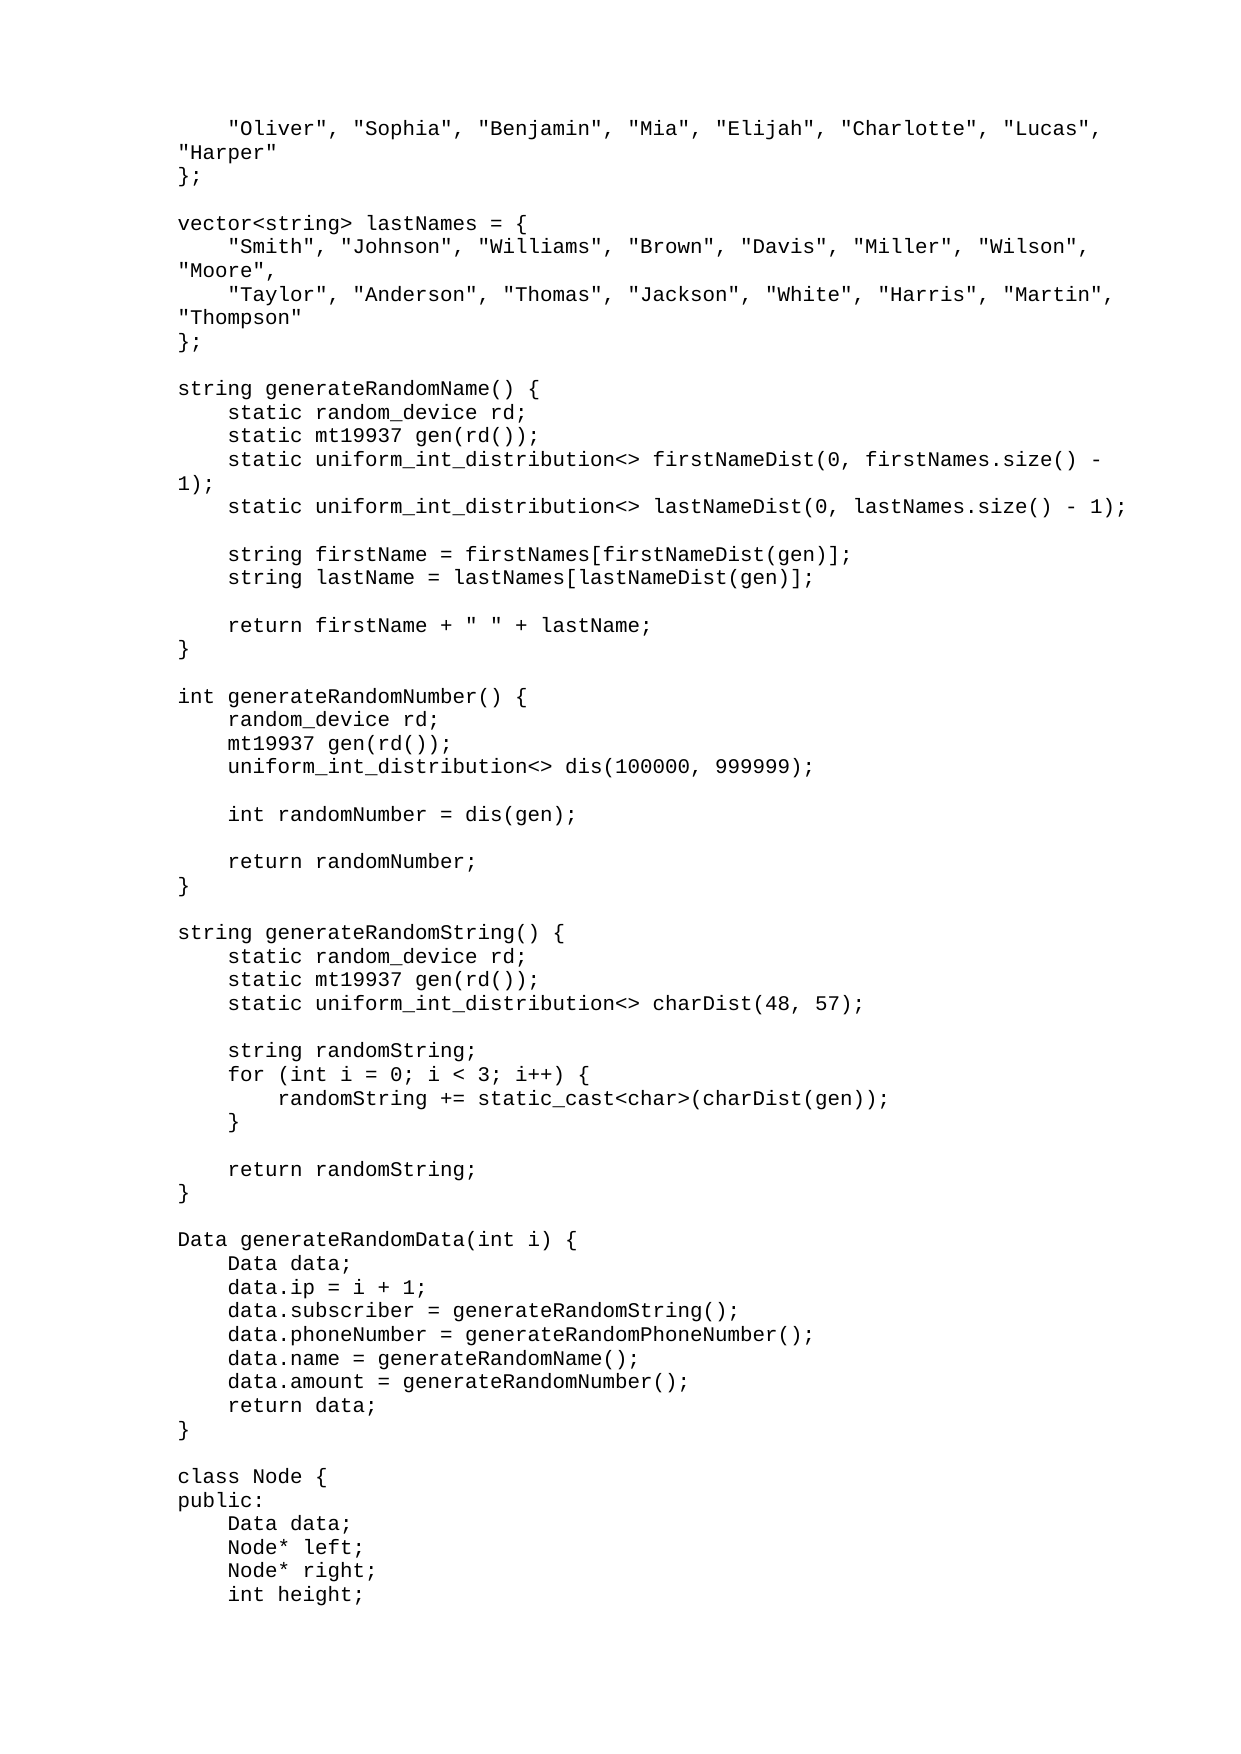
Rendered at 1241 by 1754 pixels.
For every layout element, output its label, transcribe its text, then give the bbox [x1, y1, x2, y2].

text } [177, 1182, 1152, 1206]
text string generateRandomName() { [177, 378, 1152, 402]
text static random_device rd; [177, 402, 1152, 426]
text return randomNumber; [177, 851, 1152, 875]
text Data generateRandomData(int i) { [177, 1229, 1152, 1253]
text Data data; [177, 1253, 1152, 1277]
text int height; [177, 1584, 1152, 1608]
text mt19937 gen(rd()); [177, 733, 1152, 757]
text } [177, 1111, 1152, 1135]
text uniform_int_distribution<> dis(100000, 999999); [177, 757, 1152, 780]
text return randomString; [177, 1158, 1152, 1182]
text "Oliver", "Sophia", "Benjamin", "Mia", "Elijah", "Charlotte", "Lucas", "Harper" [177, 118, 1152, 165]
text public: [177, 1489, 1152, 1513]
text return firstName + " " + lastName; [177, 615, 1152, 638]
text }; [177, 165, 1152, 189]
text randomString += static_cast<char>(charDist(gen)); [177, 1088, 1152, 1111]
text static mt19937 gen(rd()); [177, 969, 1152, 993]
text } [177, 638, 1152, 662]
text int randomNumber = dis(gen); [177, 804, 1152, 827]
text class Node { [177, 1466, 1152, 1489]
text data.ip = i + 1; [177, 1277, 1152, 1300]
text random_device rd; [177, 709, 1152, 733]
text "Smith", "Johnson", "Williams", "Brown", "Davis", "Miller", "Wilson", "Moore", [177, 236, 1152, 284]
text Node* left; [177, 1537, 1152, 1561]
text static uniform_int_distribution<> lastNameDist(0, lastNames.size() - 1); [177, 496, 1152, 520]
text string generateRandomString() { [177, 922, 1152, 946]
text data.phoneNumber = generateRandomPhoneNumber(); [177, 1324, 1152, 1348]
text Data data; [177, 1513, 1152, 1537]
text for (int i = 0; i < 3; i++) { [177, 1064, 1152, 1088]
text static random_device rd; [177, 946, 1152, 969]
text vector<string> lastNames = { [177, 213, 1152, 236]
text Node* right; [177, 1561, 1152, 1584]
text string randomString; [177, 1040, 1152, 1064]
text "Taylor", "Anderson", "Thomas", "Jackson", "White", "Harris", "Martin", "Thompson" [177, 284, 1152, 331]
text data.name = generateRandomName(); [177, 1348, 1152, 1371]
text return data; [177, 1395, 1152, 1419]
text int generateRandomNumber() { [177, 686, 1152, 709]
text data.subscriber = generateRandomString(); [177, 1300, 1152, 1324]
text string lastName = lastNames[lastNameDist(gen)]; [177, 567, 1152, 591]
text static uniform_int_distribution<> charDist(48, 57); [177, 993, 1152, 1017]
text static uniform_int_distribution<> firstNameDist(0, firstNames.size() - 1); [177, 449, 1152, 496]
text } [177, 875, 1152, 898]
text } [177, 1419, 1152, 1442]
text }; [177, 331, 1152, 354]
text static mt19937 gen(rd()); [177, 426, 1152, 449]
text string firstName = firstNames[firstNameDist(gen)]; [177, 544, 1152, 567]
text data.amount = generateRandomNumber(); [177, 1371, 1152, 1395]
